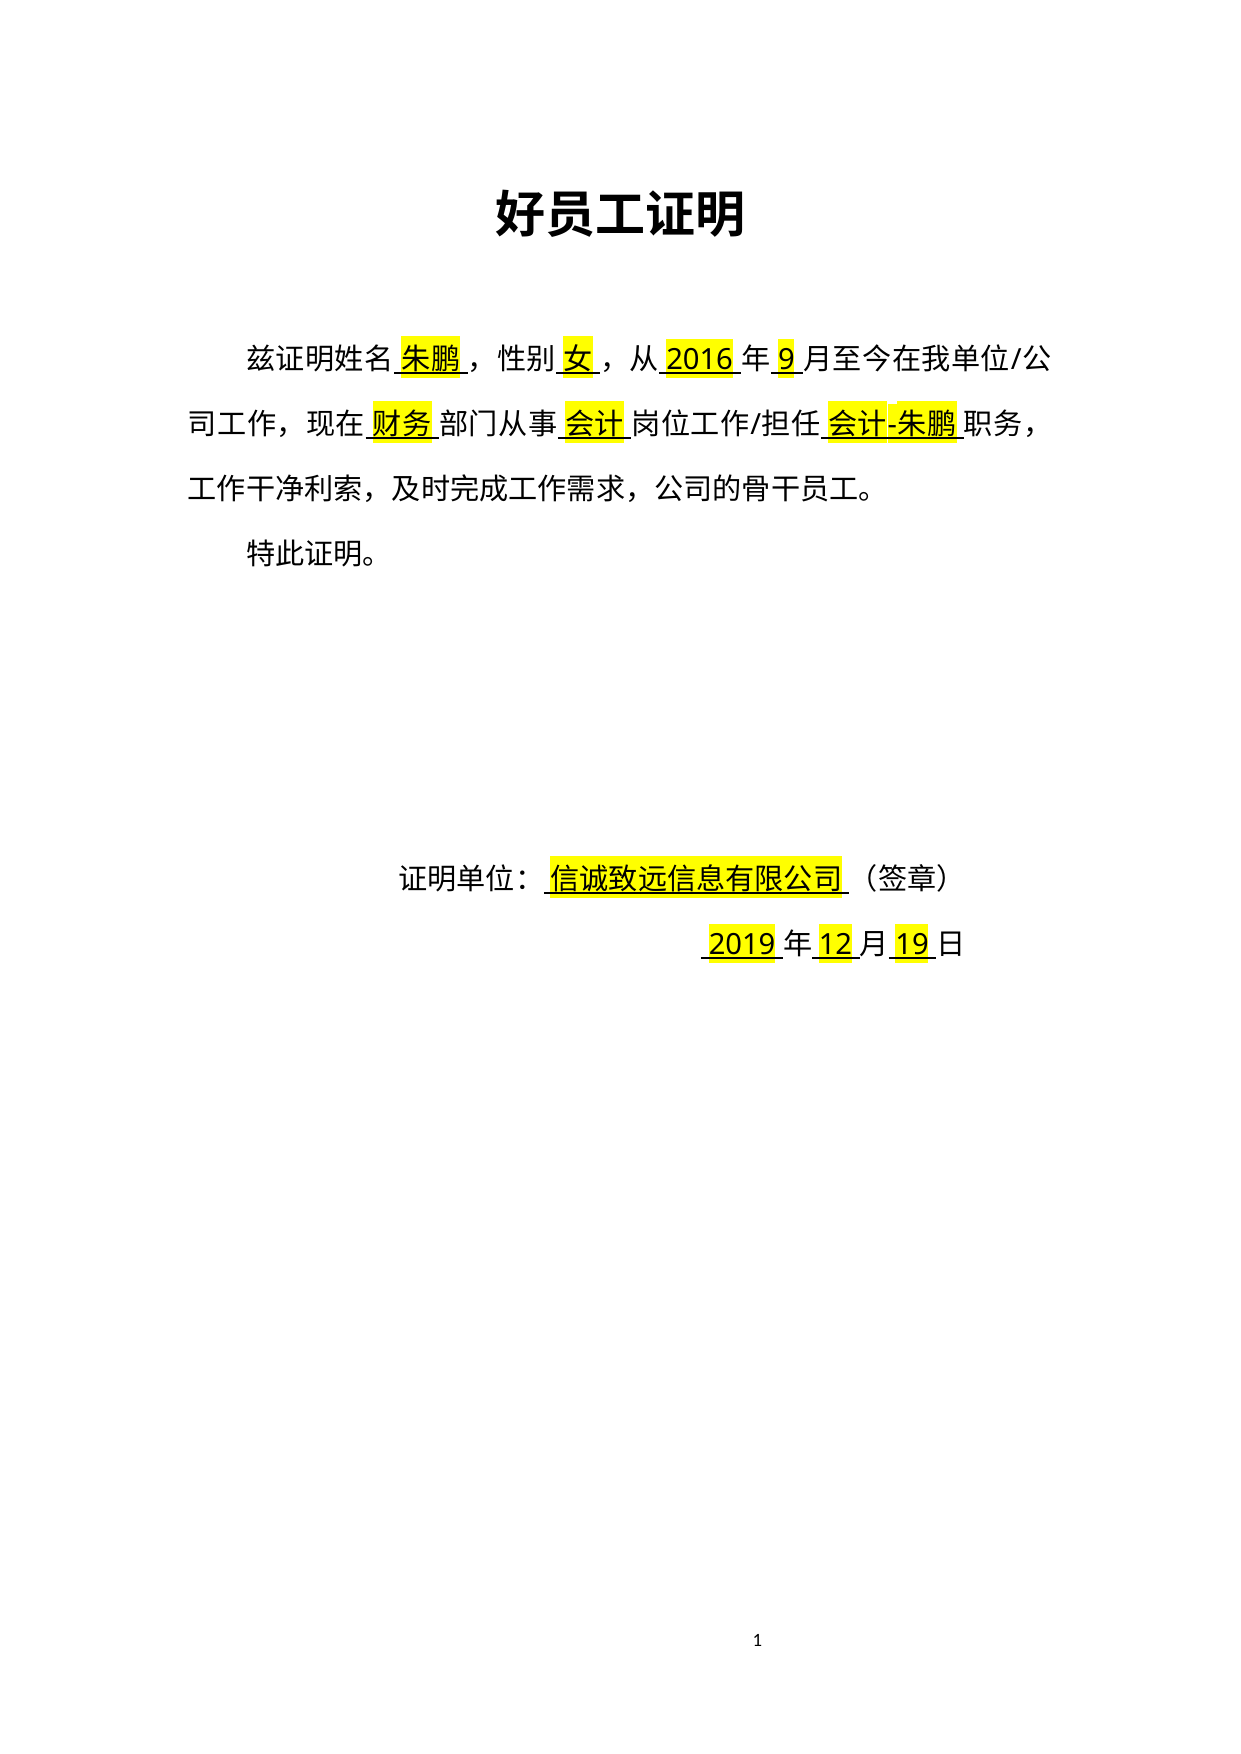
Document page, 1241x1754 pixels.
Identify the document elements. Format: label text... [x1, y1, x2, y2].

text 特此证明。 [187, 519, 1053, 584]
text 证明单位： 信诚致远信息有限公司 （签章） [187, 844, 965, 909]
text 2019 年 12 月 19 日 [187, 909, 965, 974]
text 兹证明姓名 朱鹏 ，性别 女 ，从 2016 年 9 月至今在我单位/公司工作，现在 财务 部门从事 会计 岗位工作/担任 会计-朱鹏 职务，工作干净利索，及时完成工作需求，公司的骨干员工。 [187, 324, 1053, 519]
text 好员工证明 [187, 162, 1053, 259]
